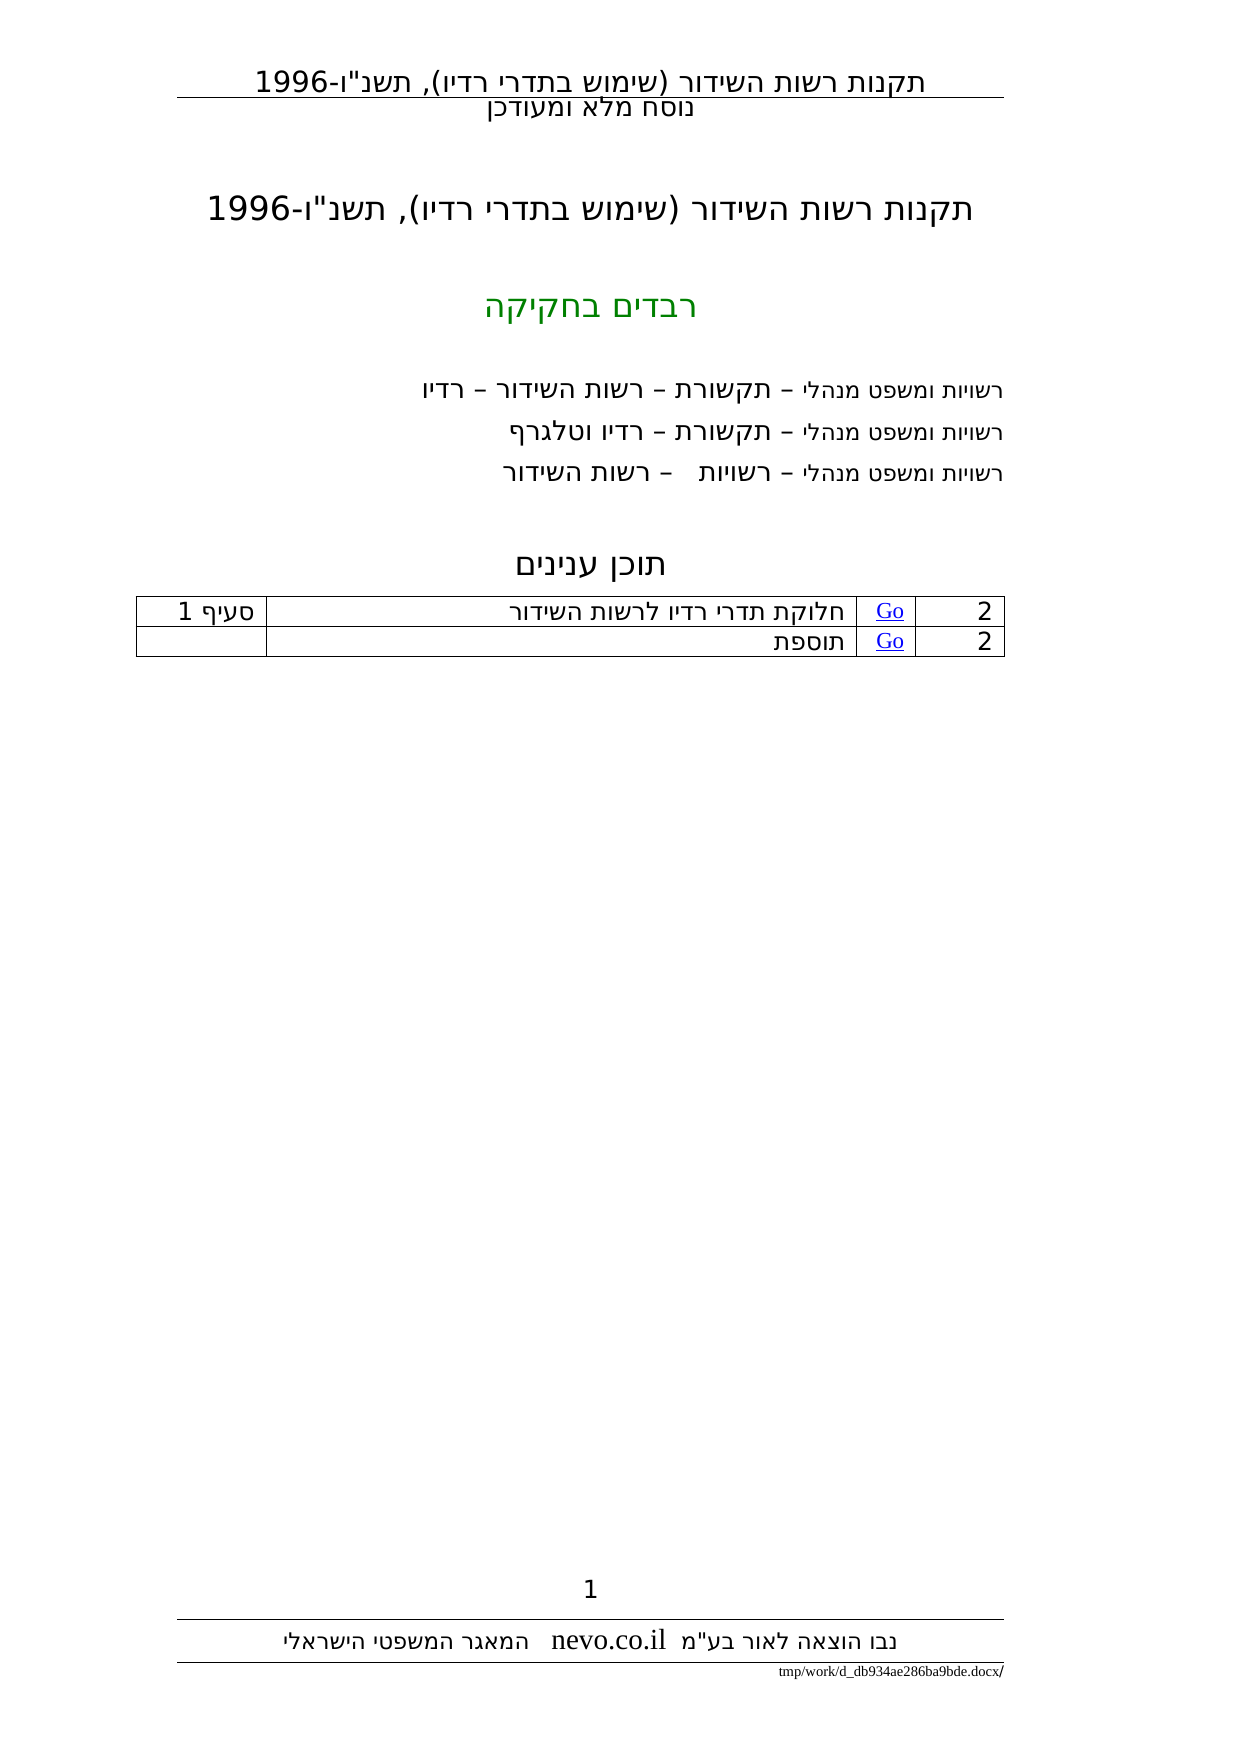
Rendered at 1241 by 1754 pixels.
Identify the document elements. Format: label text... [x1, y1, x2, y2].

table_cell 1 [916, 627, 1004, 656]
table_header סעיף 1 [137, 597, 266, 626]
text רבדים בחקיקה [177, 287, 1004, 326]
text תקנות רשות השידור (שימוש בתדרי רדיו), תשנ"ו-1996 [177, 189, 1004, 228]
text רשויות ומשפט מנהלי – תקשורת – רדיו וטלגרף [59, 415, 1004, 446]
text רשויות ומשפט מנהלי – תקשורת – רשות השידור – רדיו [59, 373, 1004, 404]
text תוכן ענינים [177, 544, 1004, 583]
table_cell תוספת [267, 627, 856, 656]
table_header Go [857, 597, 915, 626]
text רשויות ומשפט מנהלי – רשויות – רשות השידור [59, 457, 1004, 488]
table_cell [137, 627, 266, 656]
table_header 1 [916, 597, 1004, 626]
table_cell Go [857, 627, 915, 656]
table_header חלוקת תדרי רדיו לרשות השידור [267, 597, 856, 626]
